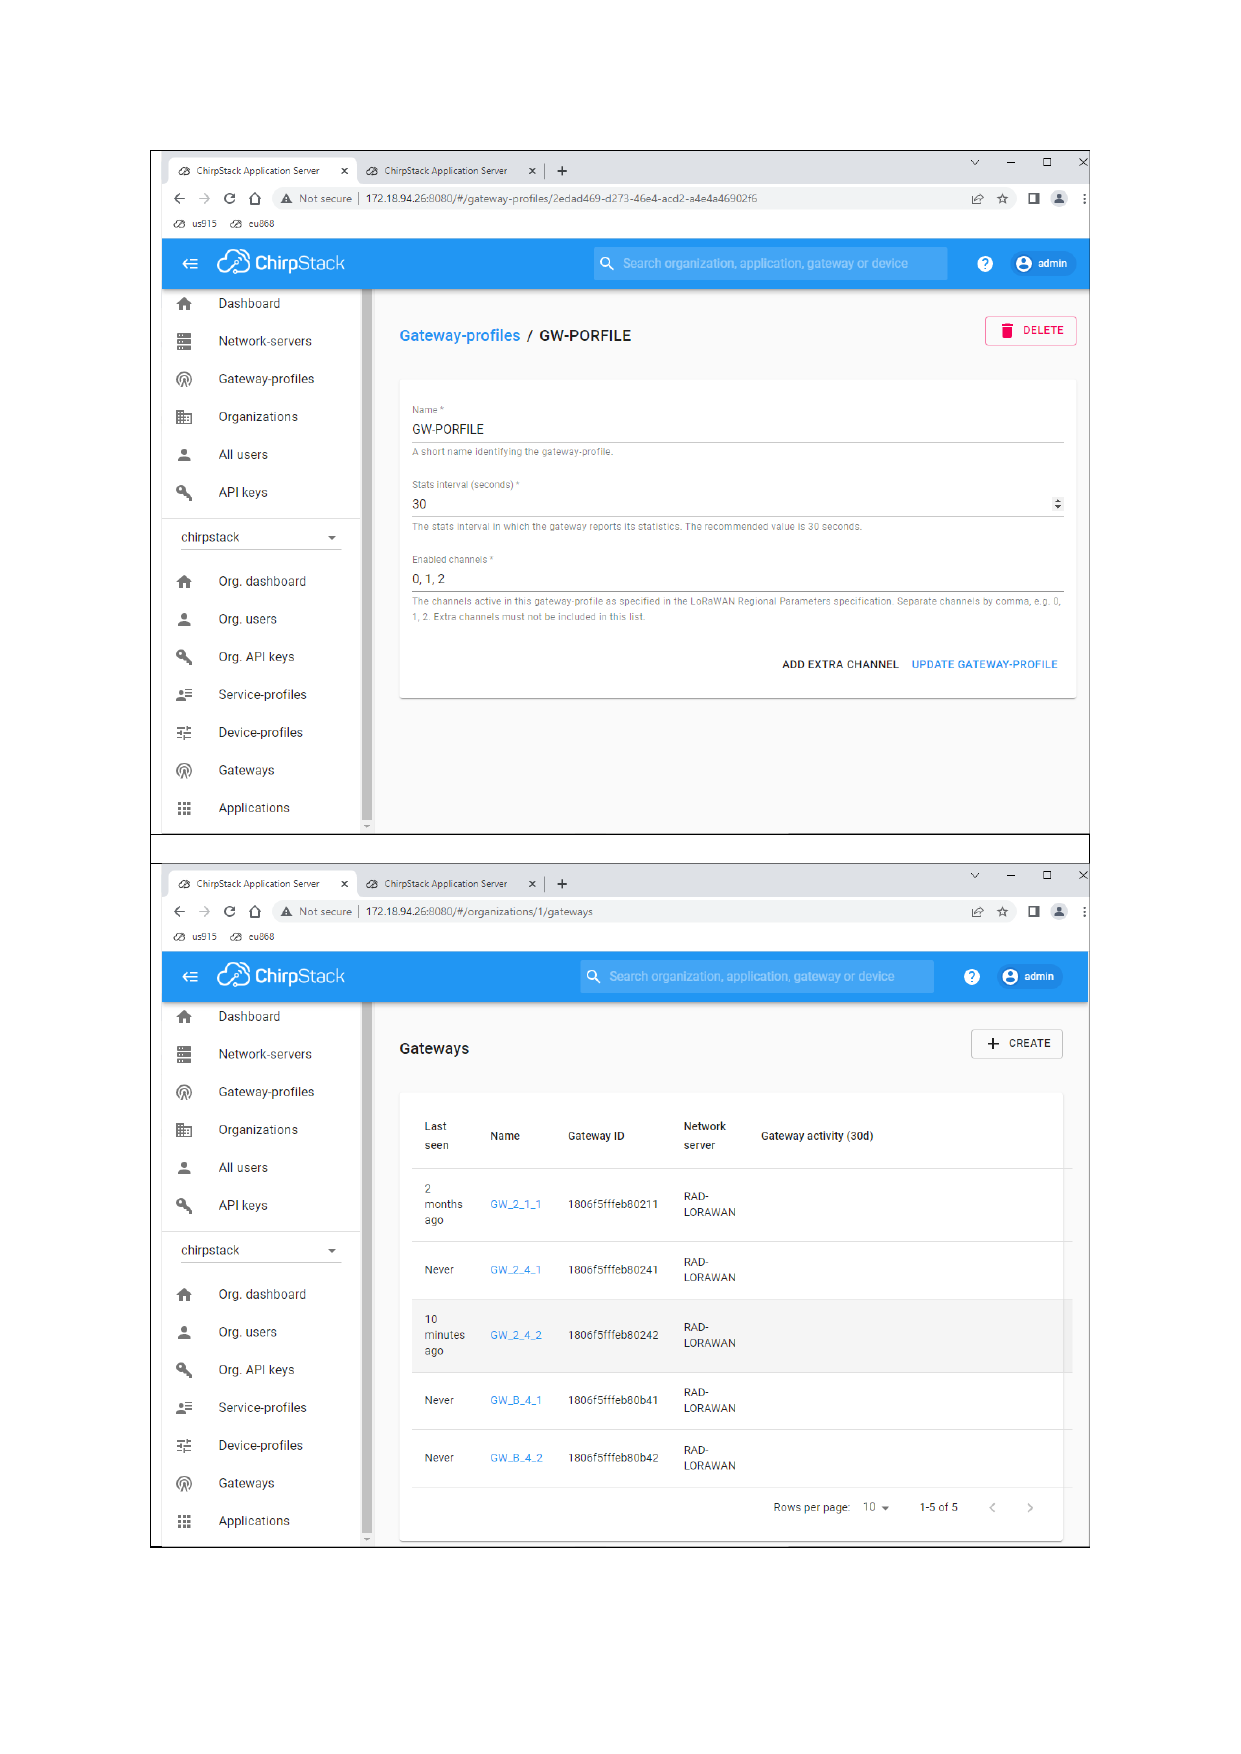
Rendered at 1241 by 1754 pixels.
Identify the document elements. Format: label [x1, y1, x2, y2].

picture [161, 151, 1090, 834]
table_cell [151, 151, 161, 834]
table_cell [151, 864, 161, 1546]
picture [161, 863, 1090, 1547]
table_cell [151, 835, 1089, 863]
